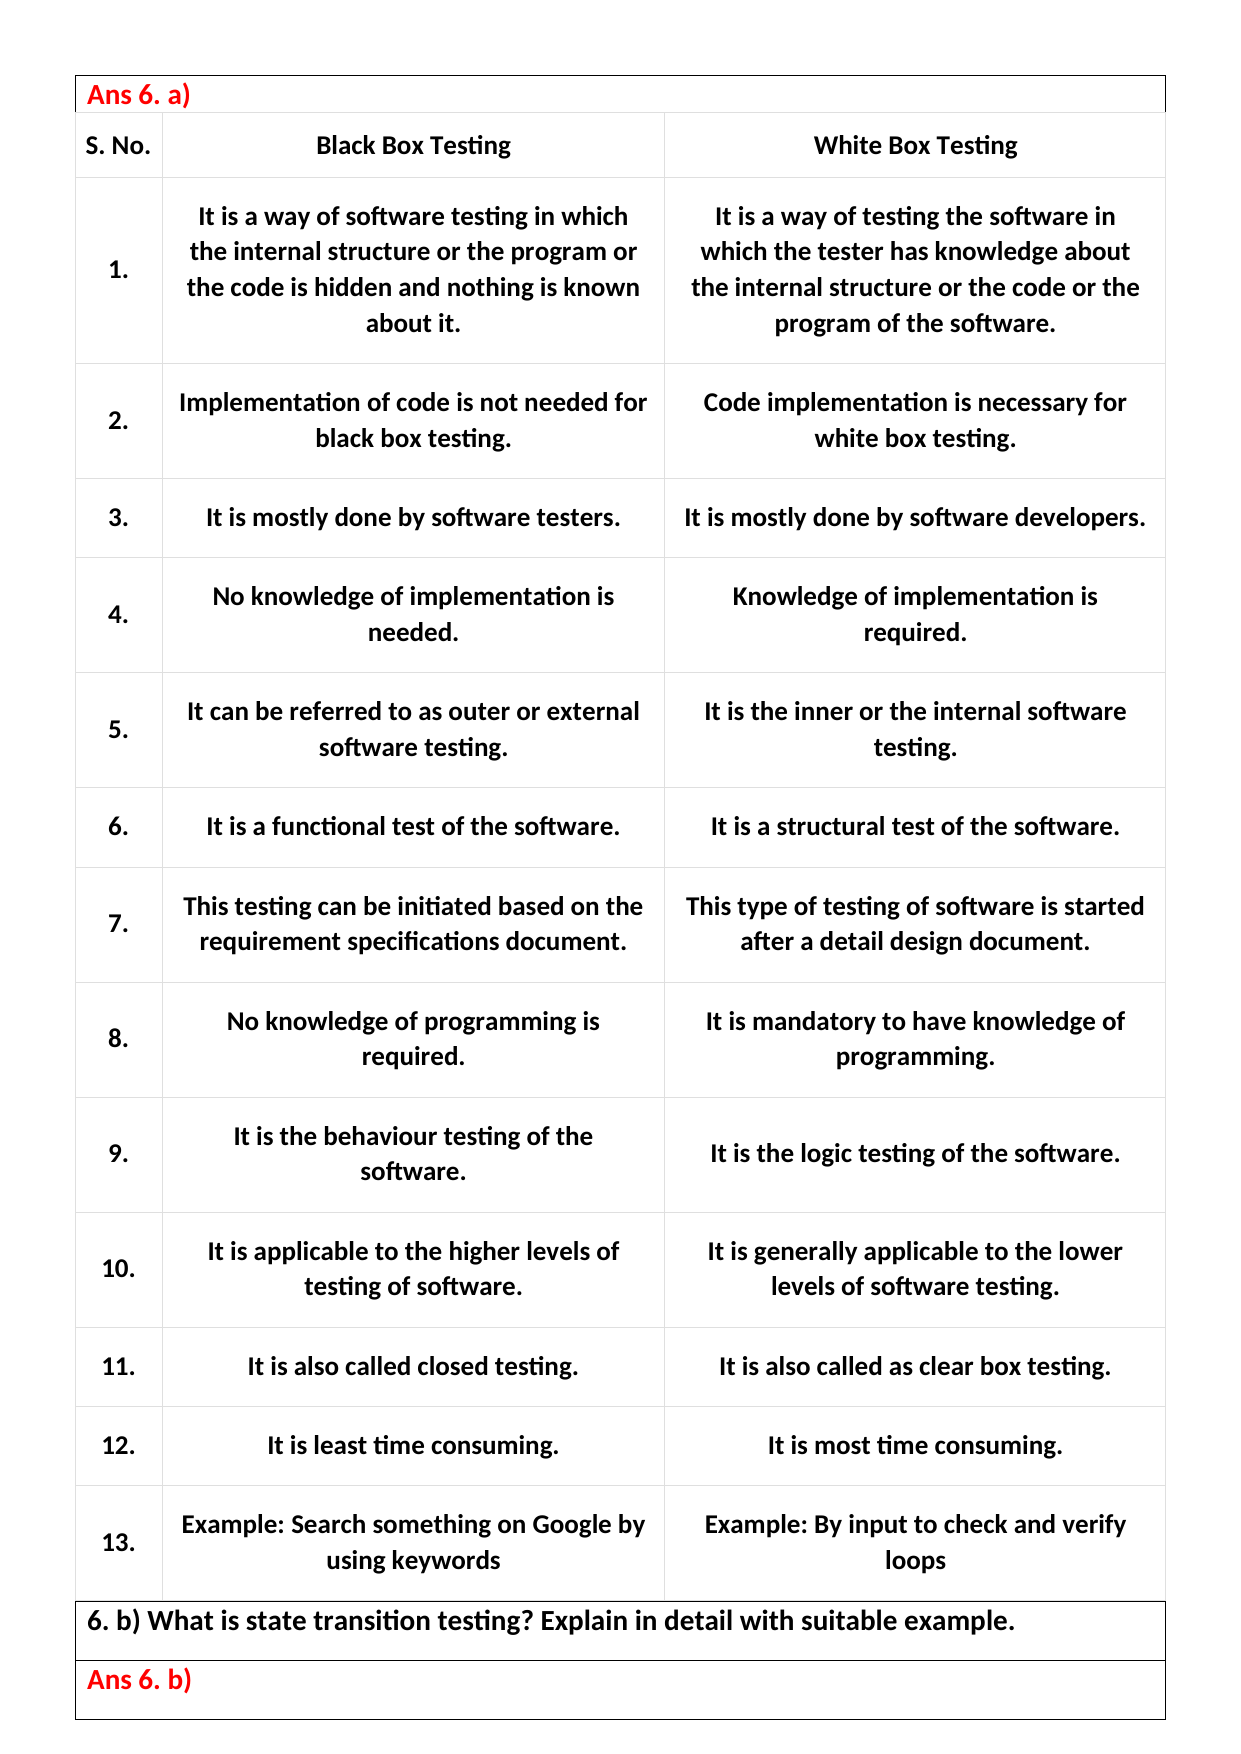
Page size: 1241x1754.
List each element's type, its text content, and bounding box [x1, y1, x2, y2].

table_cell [76, 1661, 1165, 1719]
table_cell 6. b) What is state transition testing? Explain in detail with suitable example. [76, 1602, 1165, 1660]
table_cell Ans 6. a) [76, 76, 1165, 112]
